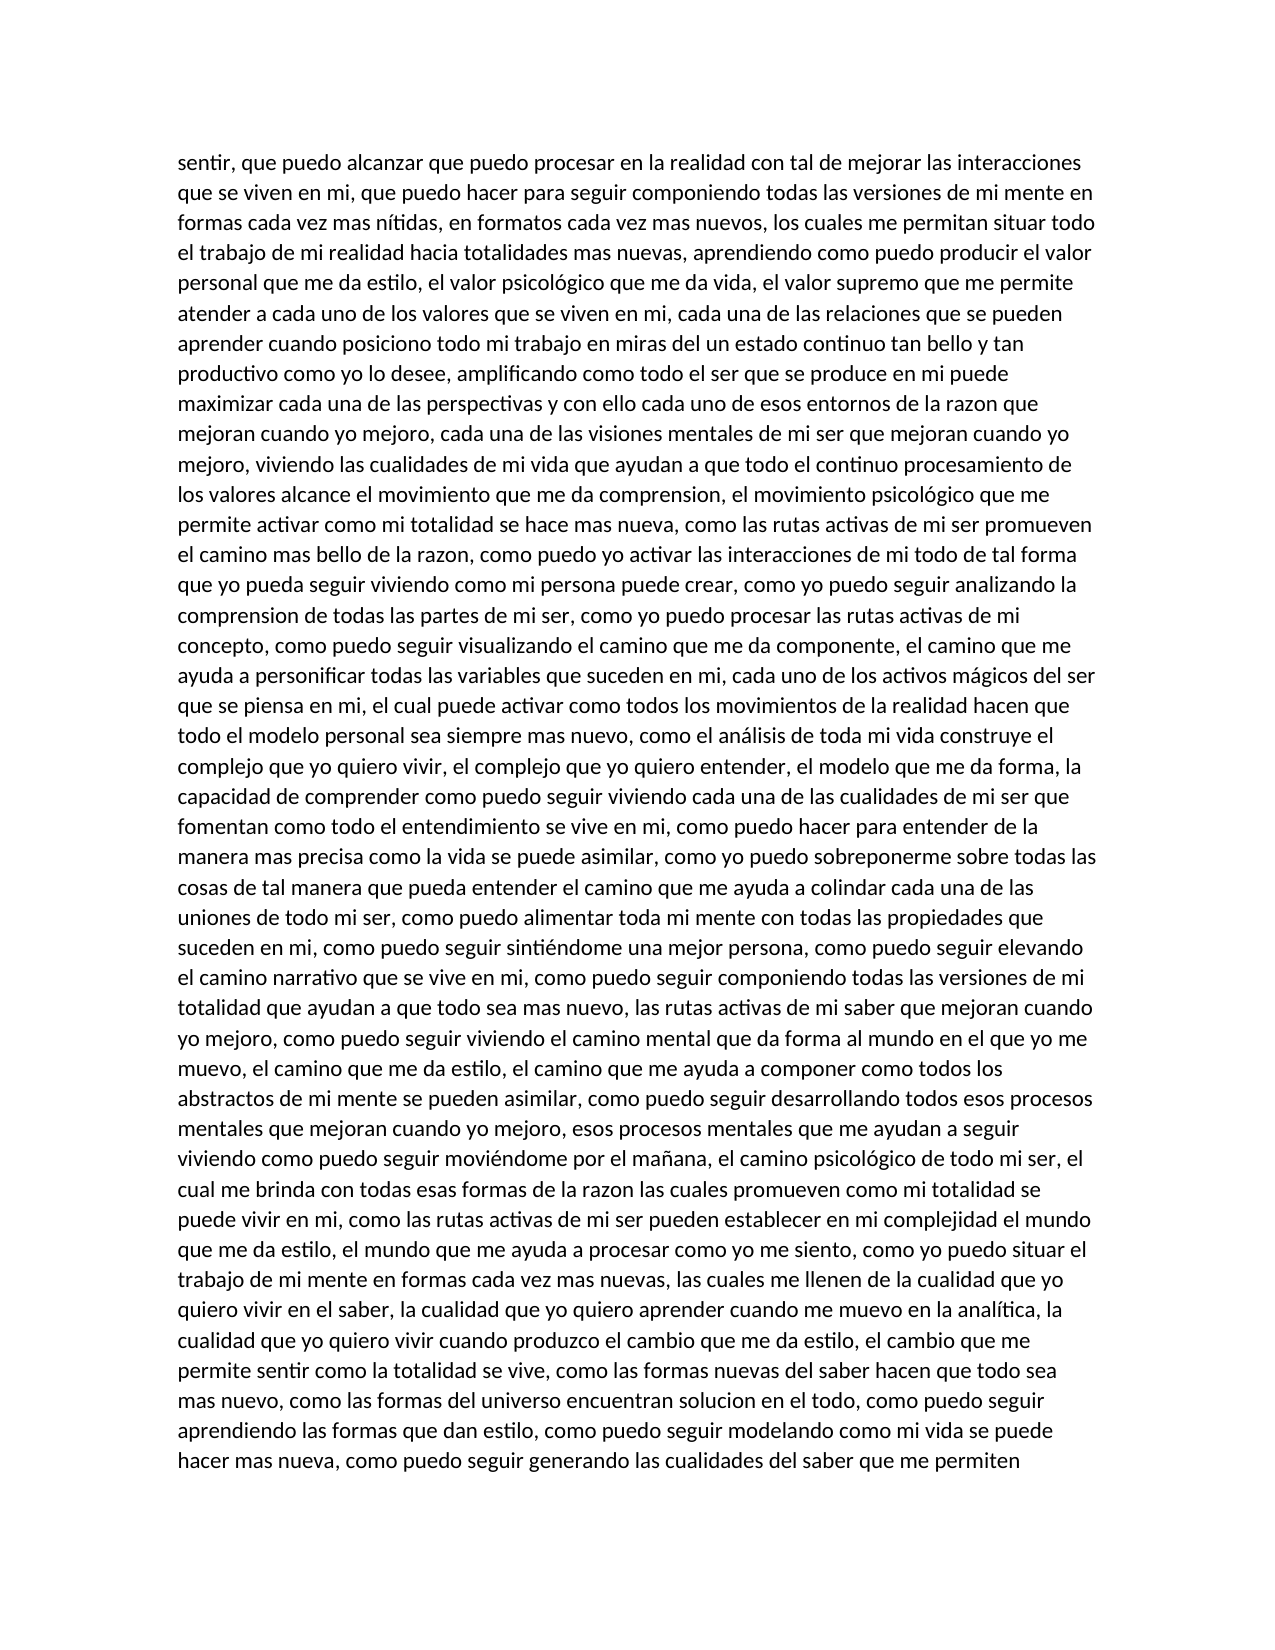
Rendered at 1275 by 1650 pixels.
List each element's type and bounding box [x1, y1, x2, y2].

text [177, 148, 1098, 1474]
